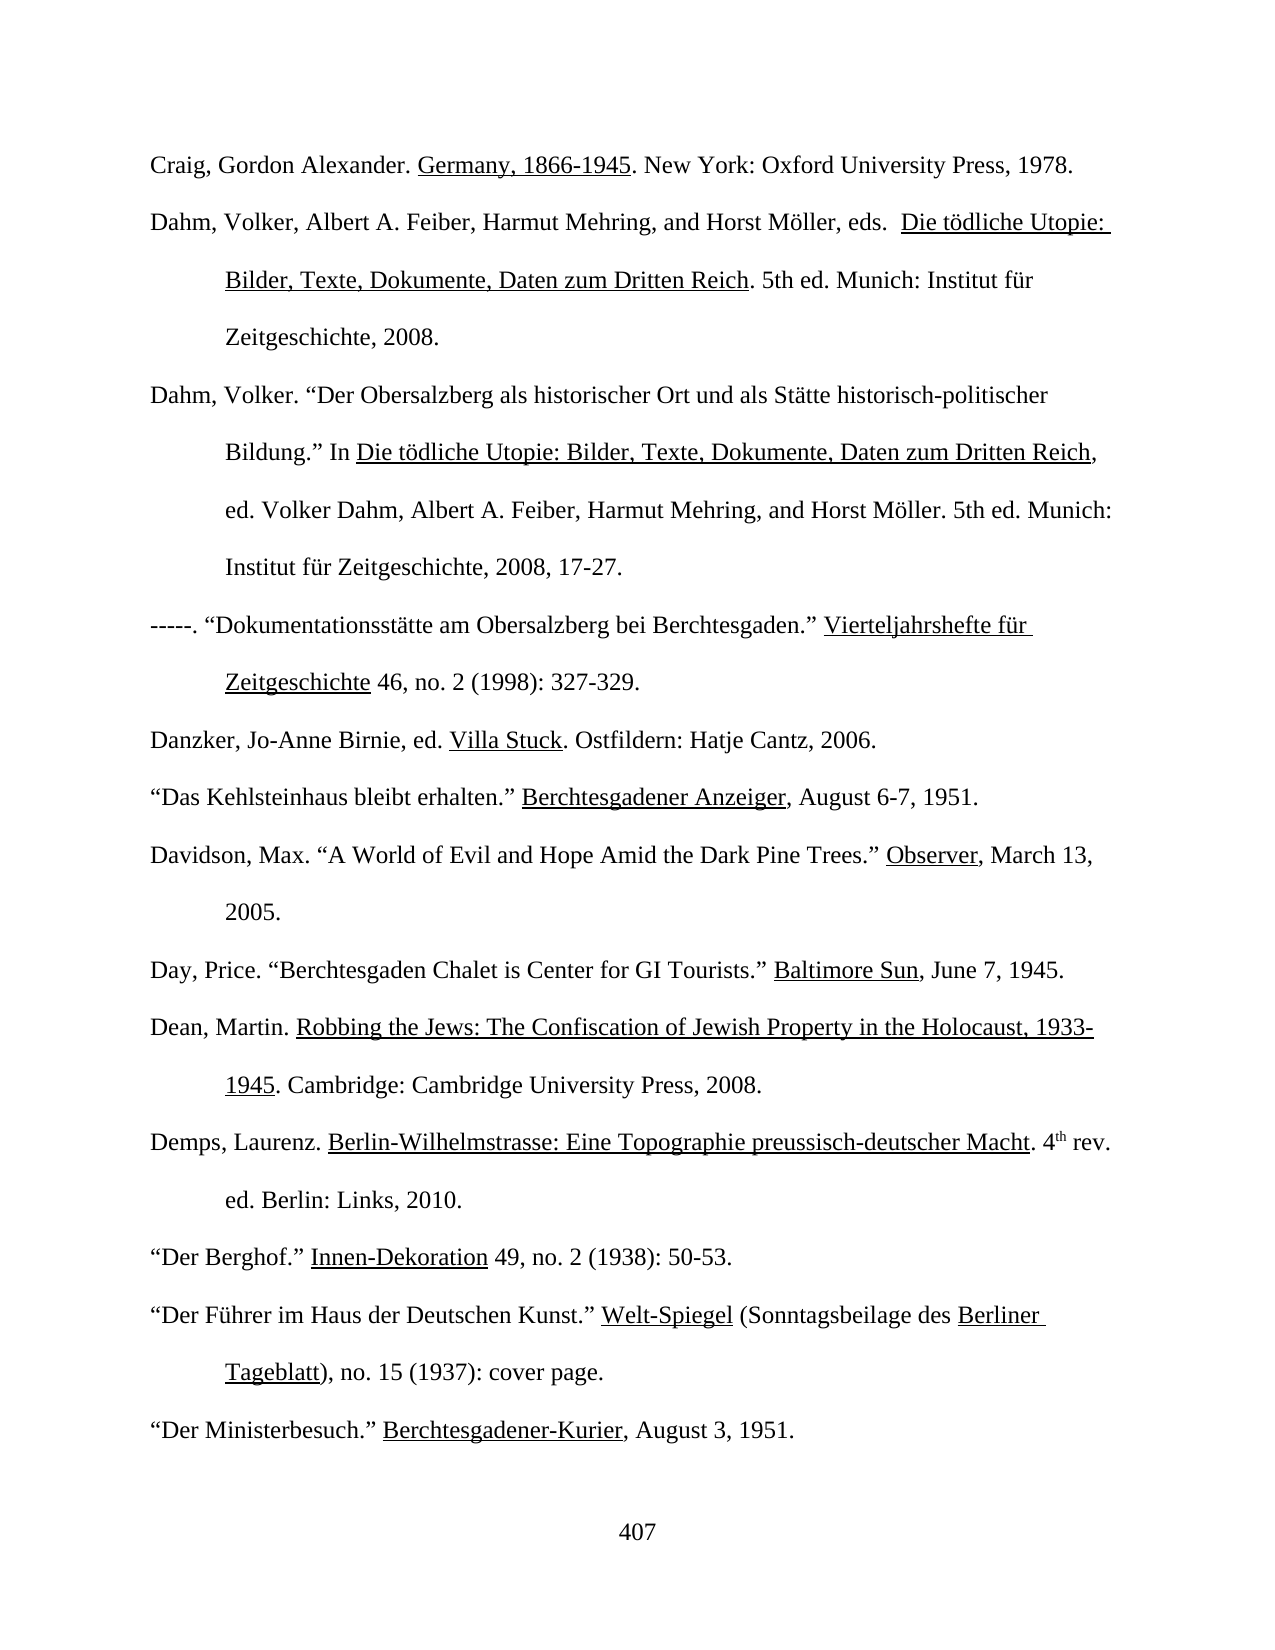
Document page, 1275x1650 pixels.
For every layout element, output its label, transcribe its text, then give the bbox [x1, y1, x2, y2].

text Dahm, Volker, Albert A. Feiber, Harmut Mehring, and Horst Möller, eds. Die tödliche Utopie: Bilder, Texte, Dokumente, Daten zum Dritten Reich. 5th ed. Munich: Institut für Zeitgeschichte, 2008. [150, 207, 1125, 351]
text “Der Berghof.” Innen-Dekoration 49, no. 2 (1938): 50-53. [150, 1242, 1125, 1271]
text “Das Kehlsteinhaus bleibt erhalten.” Berchtesgadener Anzeiger, August 6-7, 1951. [150, 782, 1125, 811]
text Dahm, Volker. “Der Obersalzberg als historischer Ort und als Stätte historisch-politischer Bildung.” In Die tödliche Utopie: Bilder, Texte, Dokumente, Daten zum Dritten Reich, ed. Volker Dahm, Albert A. Feiber, Harmut Mehring, and Horst Möller. 5th ed. Munich: Institut für Zeitgeschichte, 2008, 17-27. [150, 380, 1125, 581]
text Danzker, Jo-Anne Birnie, ed. Villa Stuck. Ostfildern: Hatje Cantz, 2006. [150, 725, 1125, 754]
text Dean, Martin. Robbing the Jews: The Confiscation of Jewish Property in the Holocaust, 1933-1945. Cambridge: Cambridge University Press, 2008. [150, 1012, 1125, 1099]
text “Der Ministerbesuch.” Berchtesgadener-Kurier, August 3, 1951. [150, 1415, 1125, 1444]
text Demps, Laurenz. Berlin-Wilhelmstrasse: Eine Topographie preussisch-deutscher Macht. 4th rev. ed. Berlin: Links, 2010. [150, 1127, 1125, 1214]
text “Der Führer im Haus der Deutschen Kunst.” Welt-Spiegel (Sonntagsbeilage des Berliner Tageblatt), no. 15 (1937): cover page. [150, 1300, 1125, 1386]
text -----. “Dokumentationsstätte am Obersalzberg bei Berchtesgaden.” Vierteljahrshefte für Zeitgeschichte 46, no. 2 (1998): 327-329. [150, 610, 1125, 696]
text Day, Price. “Berchtesgaden Chalet is Center for GI Tourists.” Baltimore Sun, June 7, 1945. [150, 955, 1125, 984]
text Davidson, Max. “A World of Evil and Hope Amid the Dark Pine Trees.” Observer, March 13, 2005. [150, 840, 1125, 926]
text Craig, Gordon Alexander. Germany, 1866-1945. New York: Oxford University Press, 1978. [150, 150, 1125, 179]
